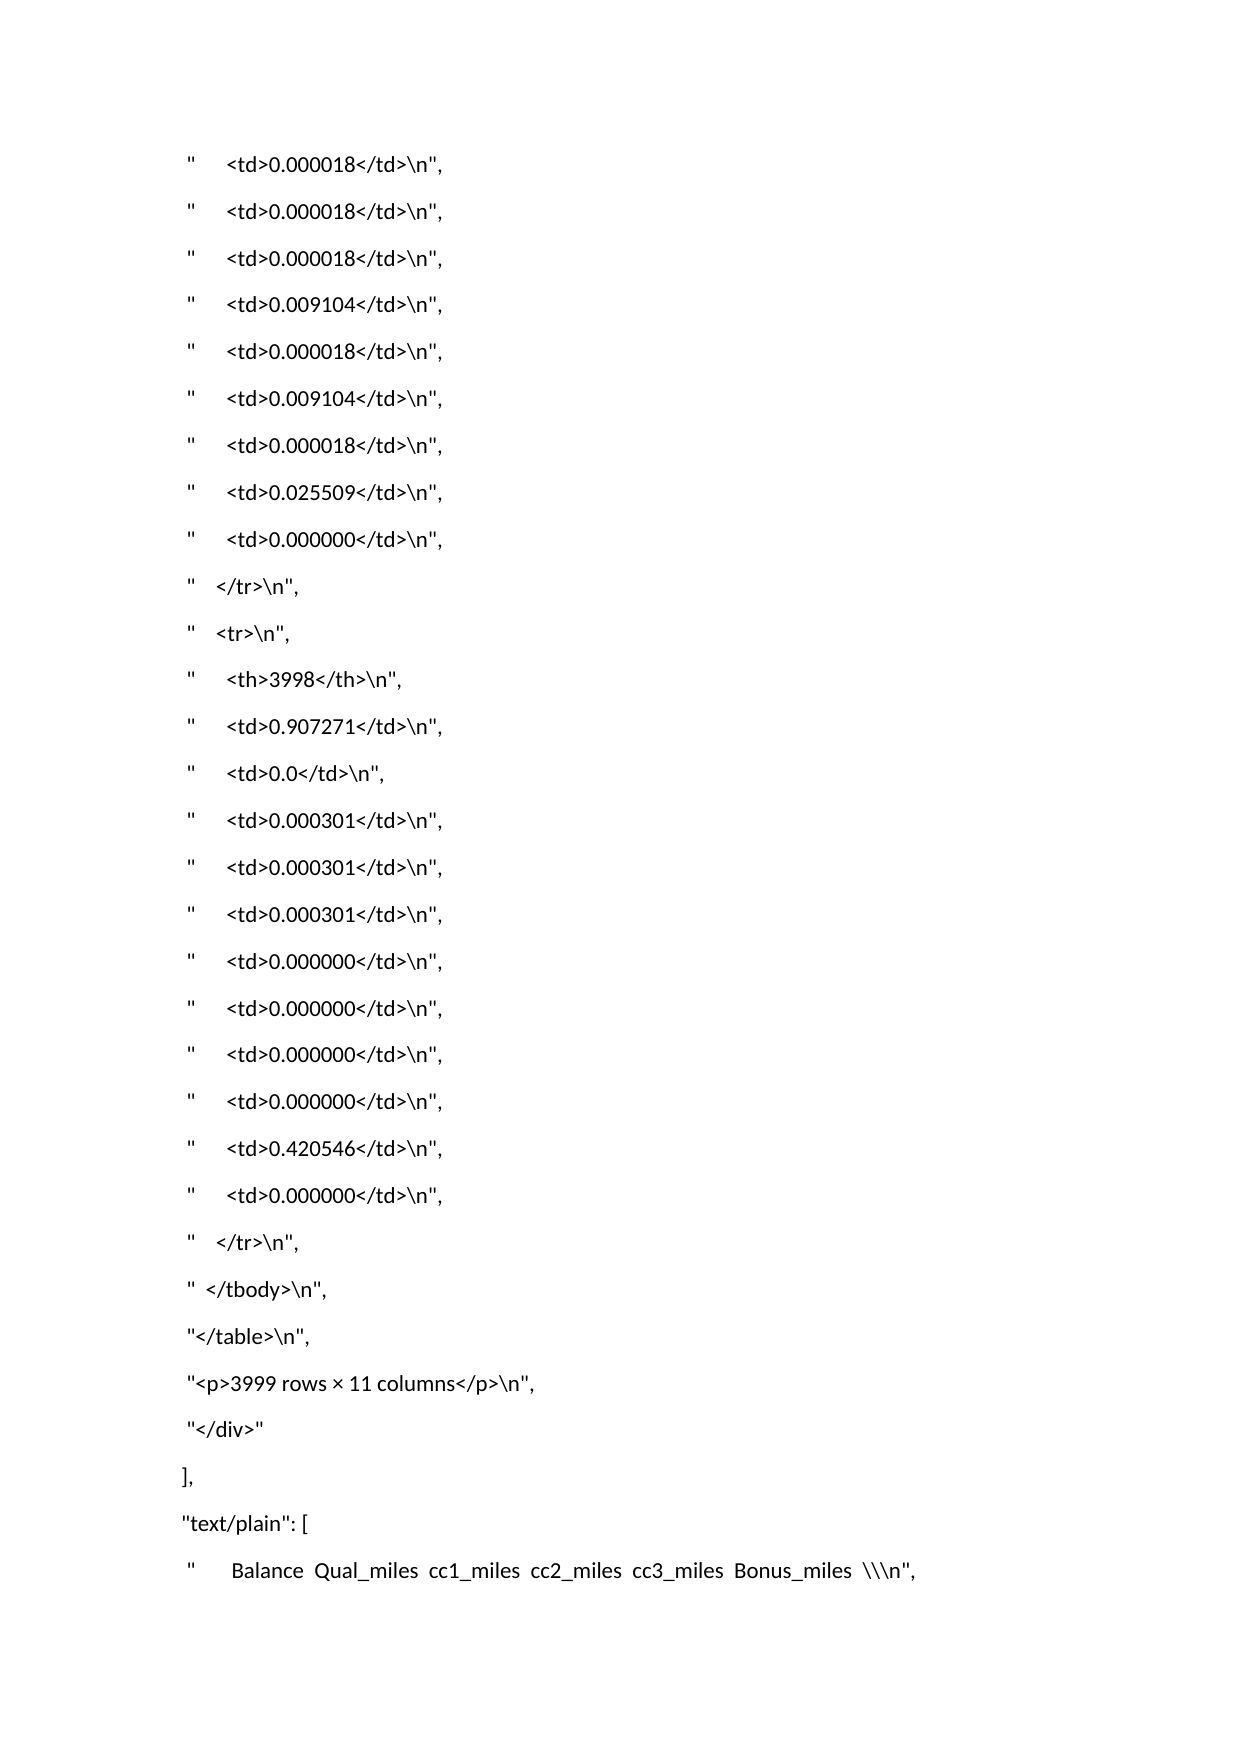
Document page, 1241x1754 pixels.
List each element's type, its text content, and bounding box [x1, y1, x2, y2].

text " <td>0.000000</td>\n", [150, 1181, 1090, 1209]
text " <td>0.009104</td>\n", [150, 291, 1090, 319]
text " <td>0.000301</td>\n", [150, 900, 1090, 928]
text " <td>0.000301</td>\n", [150, 853, 1090, 881]
text " <td>0.0</td>\n", [150, 759, 1090, 787]
text " <td>0.000000</td>\n", [150, 525, 1090, 553]
text " <th>3998</th>\n", [150, 666, 1090, 694]
text " <td>0.000000</td>\n", [150, 947, 1090, 975]
text " </tr>\n", [150, 572, 1090, 600]
text " <td>0.000000</td>\n", [150, 994, 1090, 1022]
text " <td>0.000018</td>\n", [150, 197, 1090, 225]
text "</div>" [150, 1416, 1090, 1444]
text ], [150, 1462, 1090, 1491]
text " <td>0.009104</td>\n", [150, 384, 1090, 412]
text "text/plain": [ [150, 1509, 1090, 1537]
text " <td>0.000000</td>\n", [150, 1087, 1090, 1116]
text " <tr>\n", [150, 619, 1090, 647]
text " <td>0.000018</td>\n", [150, 337, 1090, 366]
text " <td>0.025509</td>\n", [150, 478, 1090, 506]
text " <td>0.000018</td>\n", [150, 150, 1090, 178]
text "<p>3999 rows × 11 columns</p>\n", [150, 1369, 1090, 1397]
text " <td>0.000018</td>\n", [150, 431, 1090, 459]
text " <td>0.000301</td>\n", [150, 806, 1090, 834]
text " <td>0.907271</td>\n", [150, 712, 1090, 741]
text "</table>\n", [150, 1322, 1090, 1350]
text " <td>0.000018</td>\n", [150, 244, 1090, 272]
text " Balance Qual_miles cc1_miles cc2_miles cc3_miles Bonus_miles \\\n", [150, 1556, 1090, 1584]
text " </tr>\n", [150, 1228, 1090, 1256]
text " </tbody>\n", [150, 1275, 1090, 1303]
text " <td>0.000000</td>\n", [150, 1041, 1090, 1069]
text " <td>0.420546</td>\n", [150, 1134, 1090, 1162]
